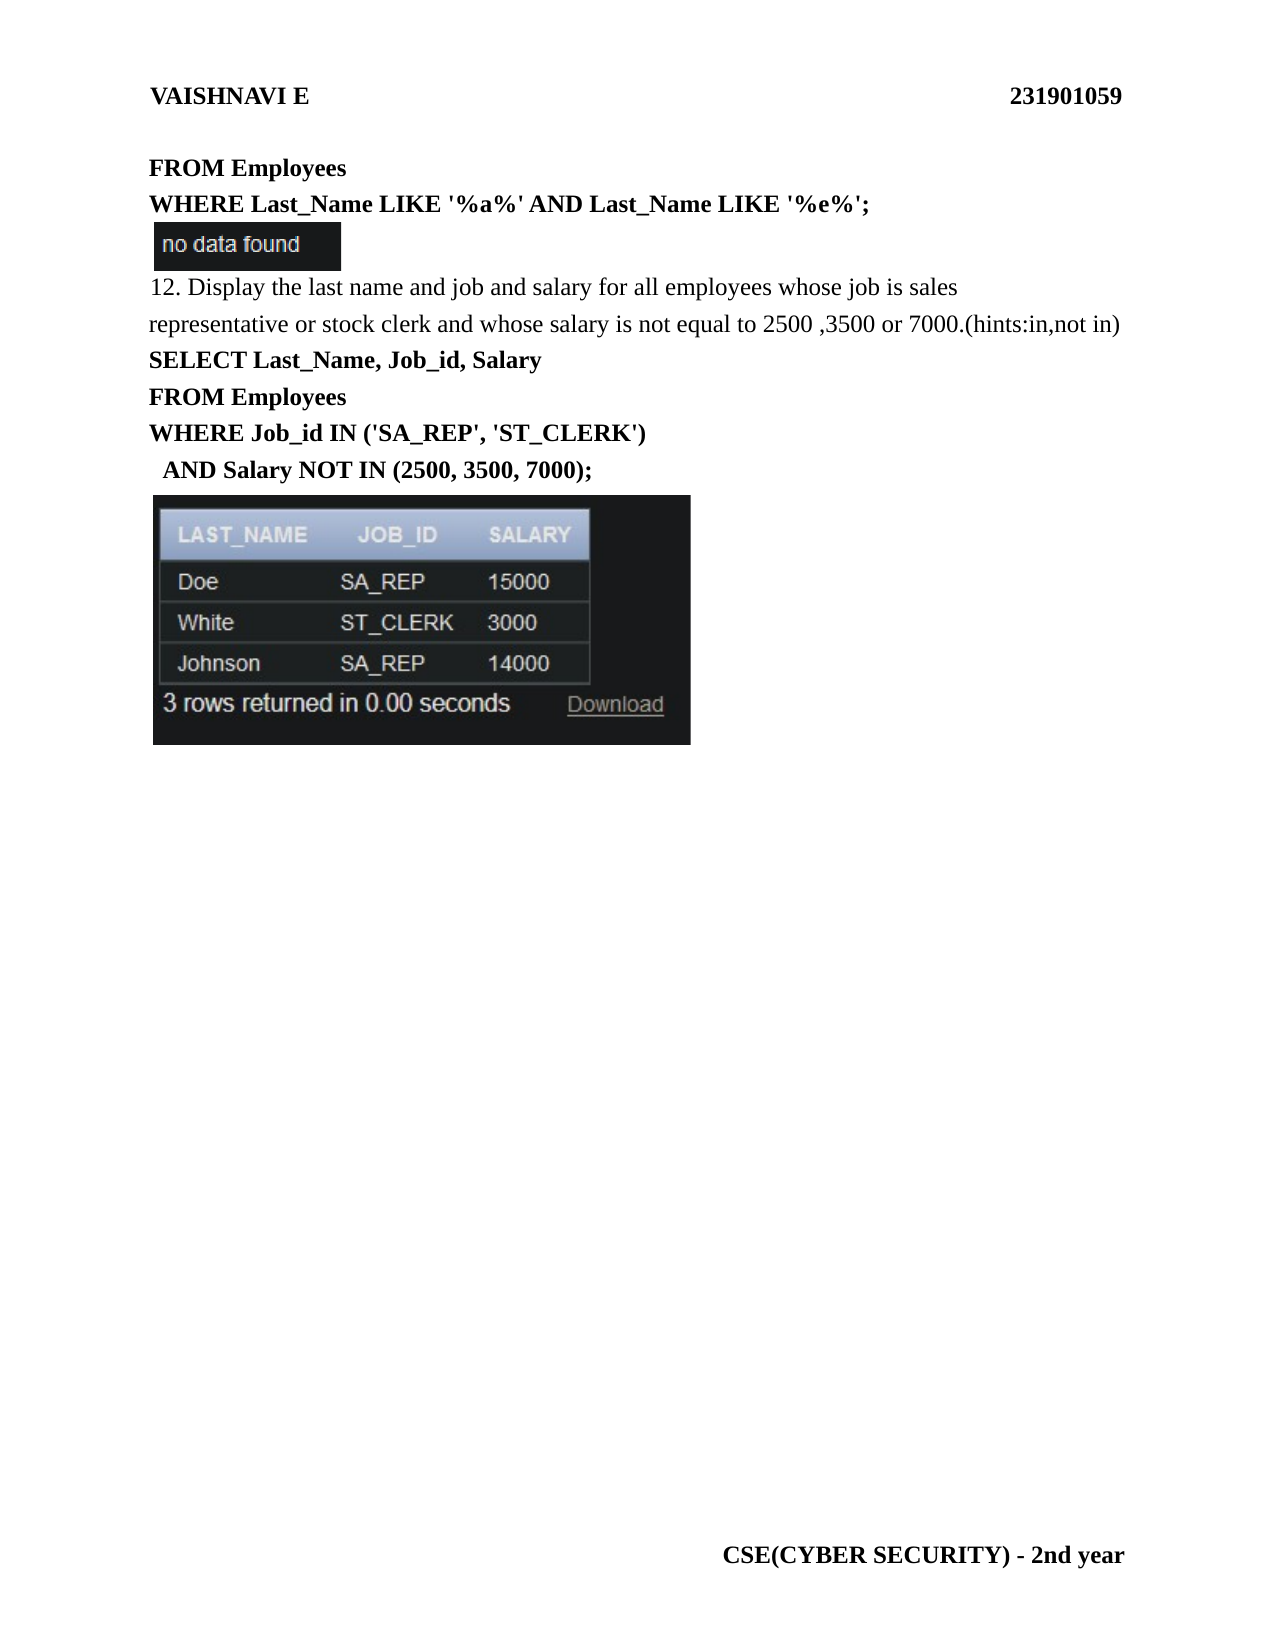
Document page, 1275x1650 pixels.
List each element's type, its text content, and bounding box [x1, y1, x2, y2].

text representative or stock clerk and whose salary is not equal to 2500 ,3500 or 7000.(hints:in,not in) [148, 309, 1122, 338]
text WHERE Job_id IN ('SA_REP', 'ST_CLERK') [148, 418, 1122, 447]
text FROM Employees [148, 153, 1122, 182]
text SELECT Last_Name, Job_id, Salary [148, 346, 1122, 374]
picture [153, 495, 691, 745]
text WHERE Last_Name LIKE '%a%' AND Last_Name LIKE '%e%'; [148, 189, 1122, 218]
picture [153, 221, 342, 271]
text FROM Employees [148, 382, 1122, 411]
list Display the last name and job and salary for all employees whose job is sales [150, 272, 1084, 301]
text AND Salary NOT IN (2500, 3500, 7000); [162, 455, 1122, 484]
